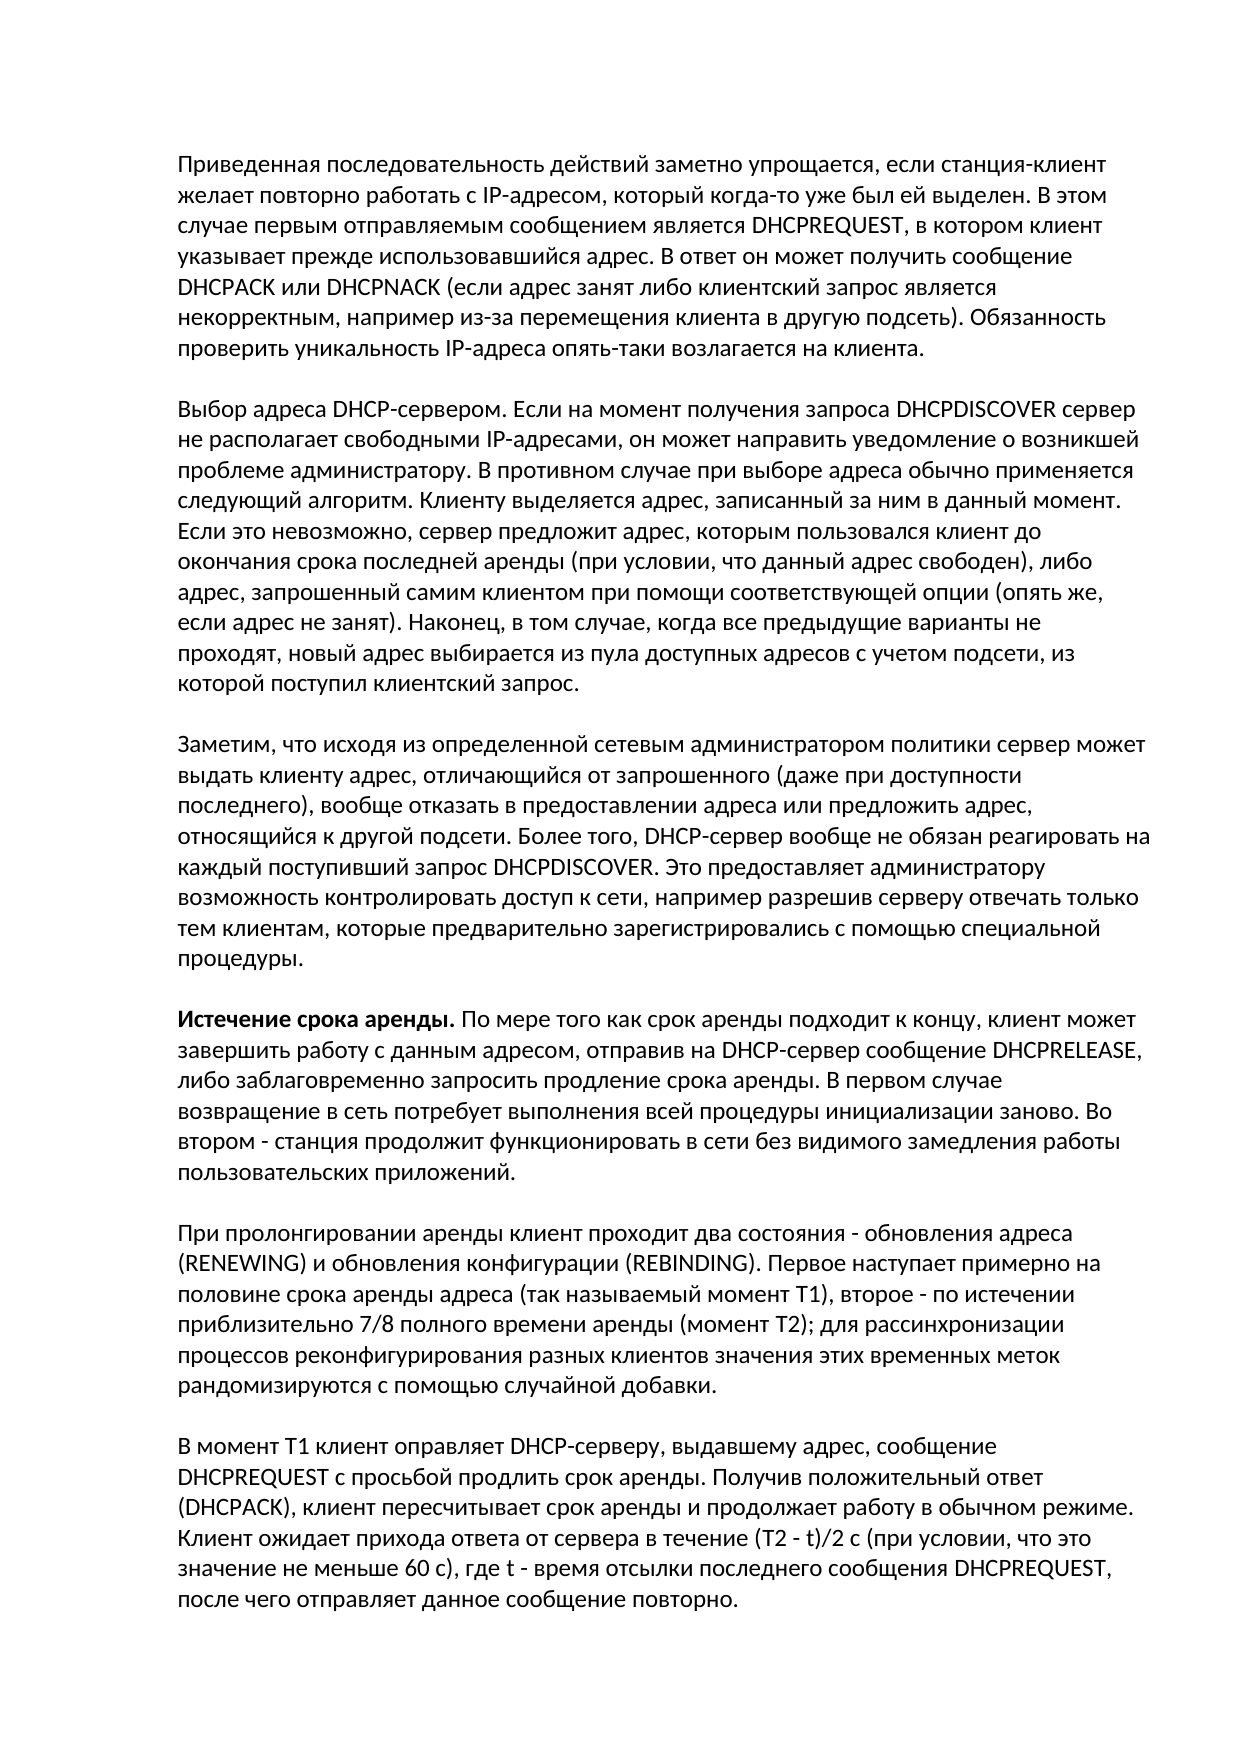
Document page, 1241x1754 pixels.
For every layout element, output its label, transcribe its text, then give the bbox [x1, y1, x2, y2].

text Приведенная последовательность действий заметно упрощается, если станция-клиент желает повторно работать с IP-адресом, который когда-то уже был ей выделен. В этом случае первым отправляемым сообщением является DHCPREQUEST, в котором клиент указывает прежде использовавшийся адрес. В ответ он может получить сообщение DHCPACK или DHCPNACK (если адрес занят либо клиентский запрос является некорректным, например из-за перемещения клиента в другую подсеть). Обязанность проверить уникальность IP-адреса опять-таки возлагается на клиента. [177, 149, 1152, 362]
text Истечение срока аренды. По мере того как срок аренды подходит к концу, клиент может завершить работу с данным адресом, отправив на DHCP-сервер сообщение DHCPRELEASE, либо заблаговременно запросить продление срока аренды. В первом случае возвращение в сеть потребует выполнения всей процедуры инициализации заново. Во втором - станция продолжит функционировать в сети без видимого замедления работы пользовательских приложений. [177, 1003, 1152, 1186]
text Выбор адреса DHCP-сервером. Если на момент получения запроса DHCPDISCOVER сервер не располагает свободными IP-адресами, он может направить уведомление о возникшей проблеме администратору. В противном случае при выборе адреса обычно применяется следующий алгоритм. Клиенту выделяется адрес, записанный за ним в данный момент. Если это невозможно, сервер предложит адрес, которым пользовался клиент до окончания срока последней аренды (при условии, что данный адрес свободен), либо адрес, запрошенный самим клиентом при помощи соответствующей опции (опять же, если адрес не занят). Наконец, в том случае, когда все предыдущие варианты не проходят, новый адрес выбирается из пула доступных адресов с учетом подсети, из которой поступил клиентский запрос. [177, 393, 1152, 698]
text Заметим, что исходя из определенной сетевым администратором политики сервер может выдать клиенту адрес, отличающийся от запрошенного (даже при доступности последнего), вообще отказать в предоставлении адреса или предложить адрес, относящийся к другой подсети. Более того, DHCP-сервер вообще не обязан реагировать на каждый поступивший запрос DHCPDISCOVER. Это предоставляет администратору возможность контролировать доступ к сети, например разрешив серверу отвечать только тем клиентам, которые предварительно зарегистрировались с помощью специальной процедуры. [177, 728, 1152, 973]
text В момент T1 клиент оправляет DHCP-серверу, выдавшему адрес, сообщение DHCPREQUEST с просьбой продлить срок аренды. Получив положительный ответ (DHCPACK), клиент пересчитывает срок аренды и продолжает работу в обычном режиме. Клиент ожидает прихода ответа от сервера в течение (T2 - t)/2 с (при условии, что это значение не меньше 60 с), где t - время отсылки последнего сообщения DHCPREQUEST, после чего отправляет данное сообщение повторно. [177, 1431, 1152, 1614]
text При пролонгировании аренды клиент проходит два состояния - обновления адреса (RENEWING) и обновления конфигурации (REBINDING). Первое наступает примерно на половине срока аренды адреса (так называемый момент T1), второе - по истечении приблизительно 7/8 полного времени аренды (момент T2); для рассинхронизации процессов реконфигурирования разных клиентов значения этих временных меток рандомизируются с помощью случайной добавки. [177, 1217, 1152, 1400]
